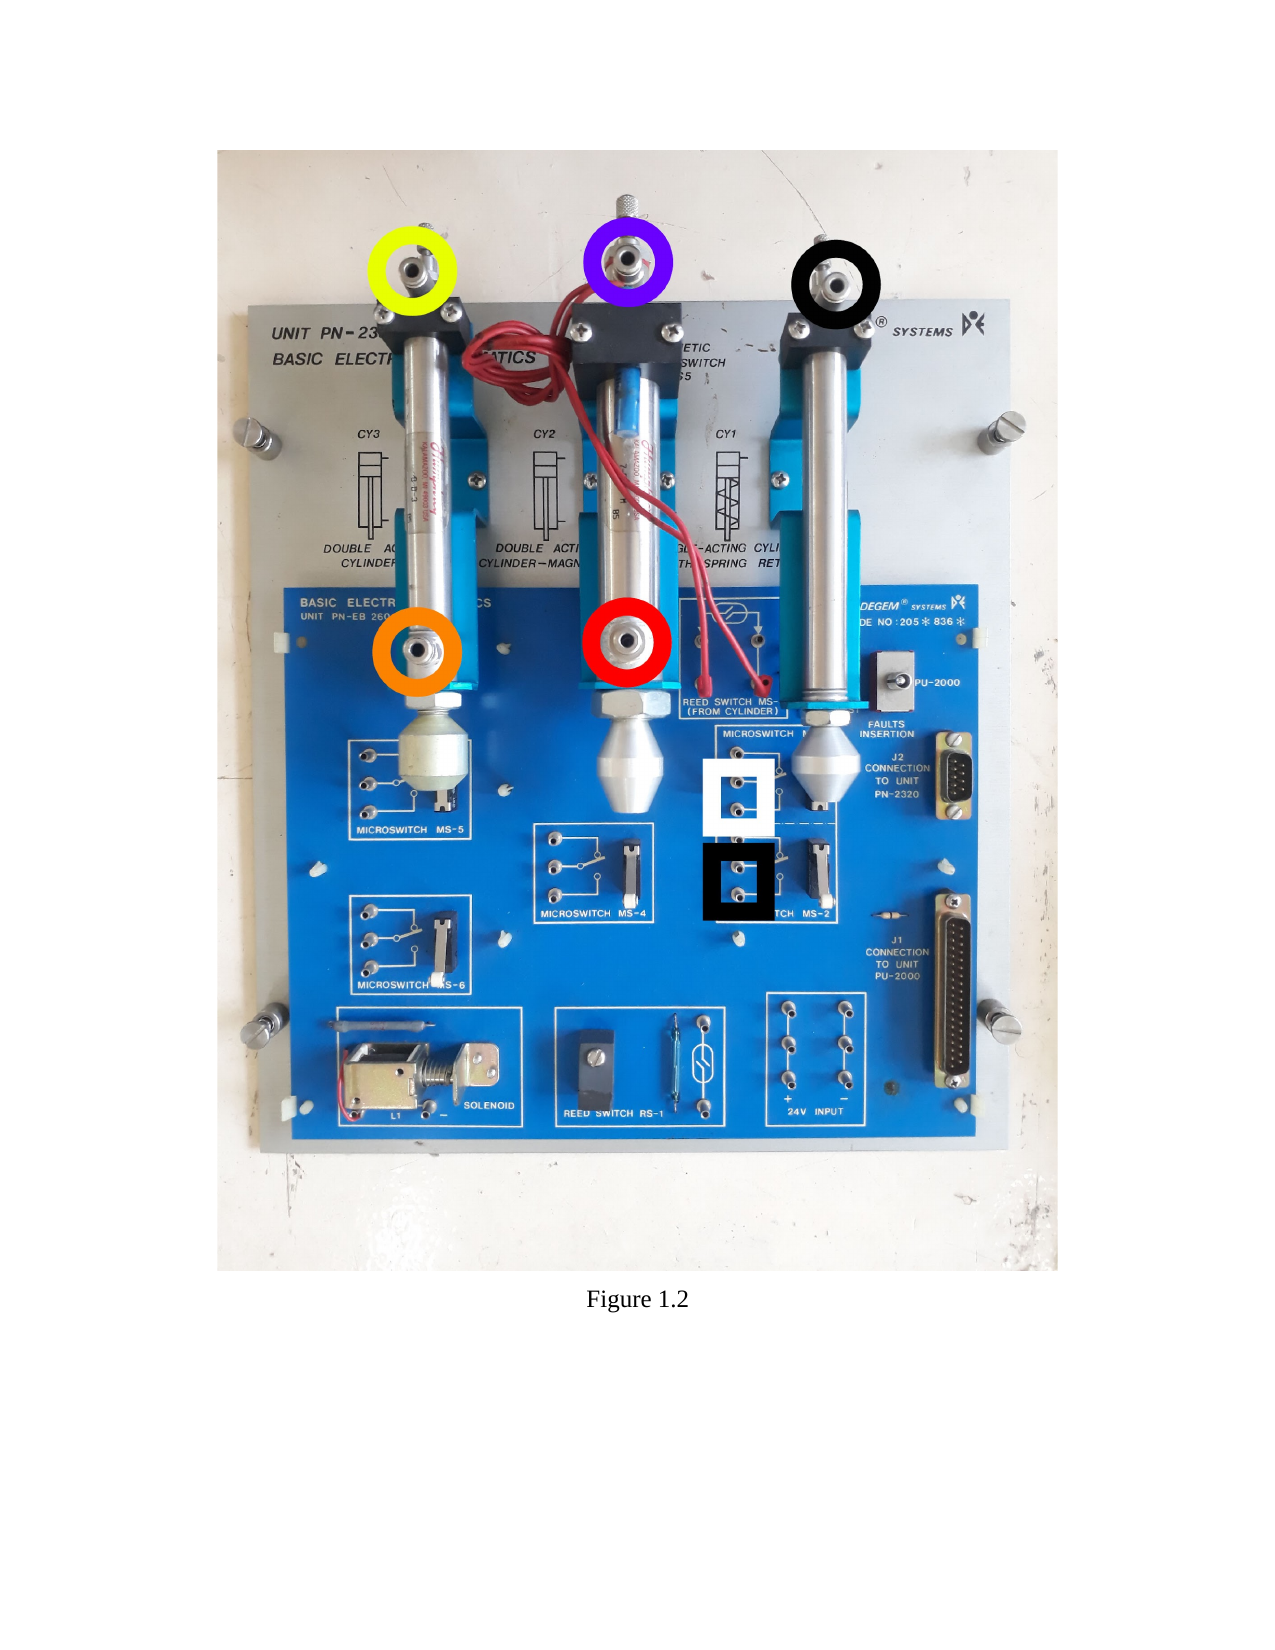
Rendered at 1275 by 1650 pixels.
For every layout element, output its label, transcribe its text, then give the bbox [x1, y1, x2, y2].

text Figure 1.2 [150, 1284, 1125, 1313]
picture [217, 150, 1058, 1271]
